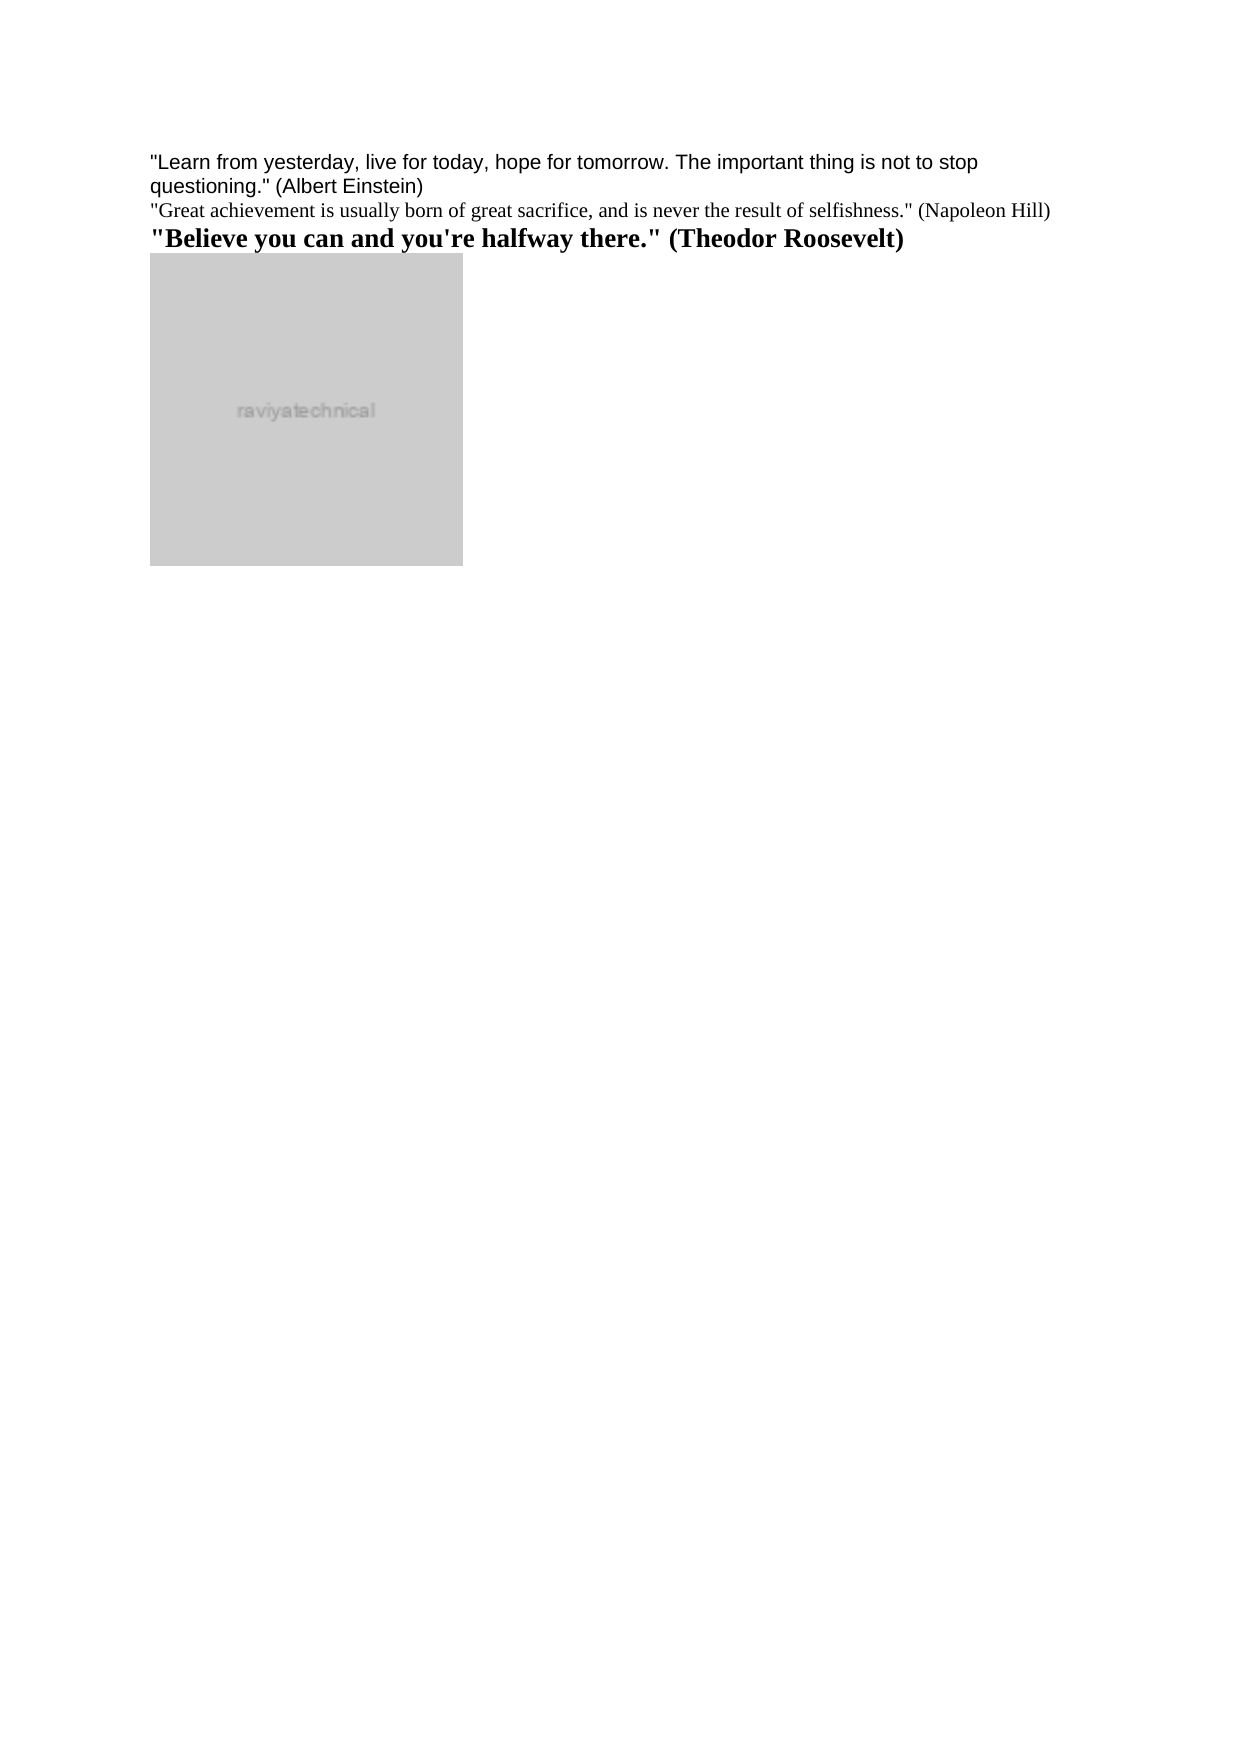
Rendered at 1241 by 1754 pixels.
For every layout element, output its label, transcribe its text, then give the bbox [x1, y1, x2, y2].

text "Great achievement is usually born of great sacrifice, and is never the result of selfishness." (Napoleon Hill) [150, 198, 1090, 222]
picture [150, 253, 463, 566]
text "Believe you can and you're halfway there." (Theodor Roosevelt) [150, 222, 1090, 253]
text "Learn from yesterday, live for today, hope for tomorrow. The important thing is not to stop questioning." (Albert Einstein) [150, 150, 1090, 198]
